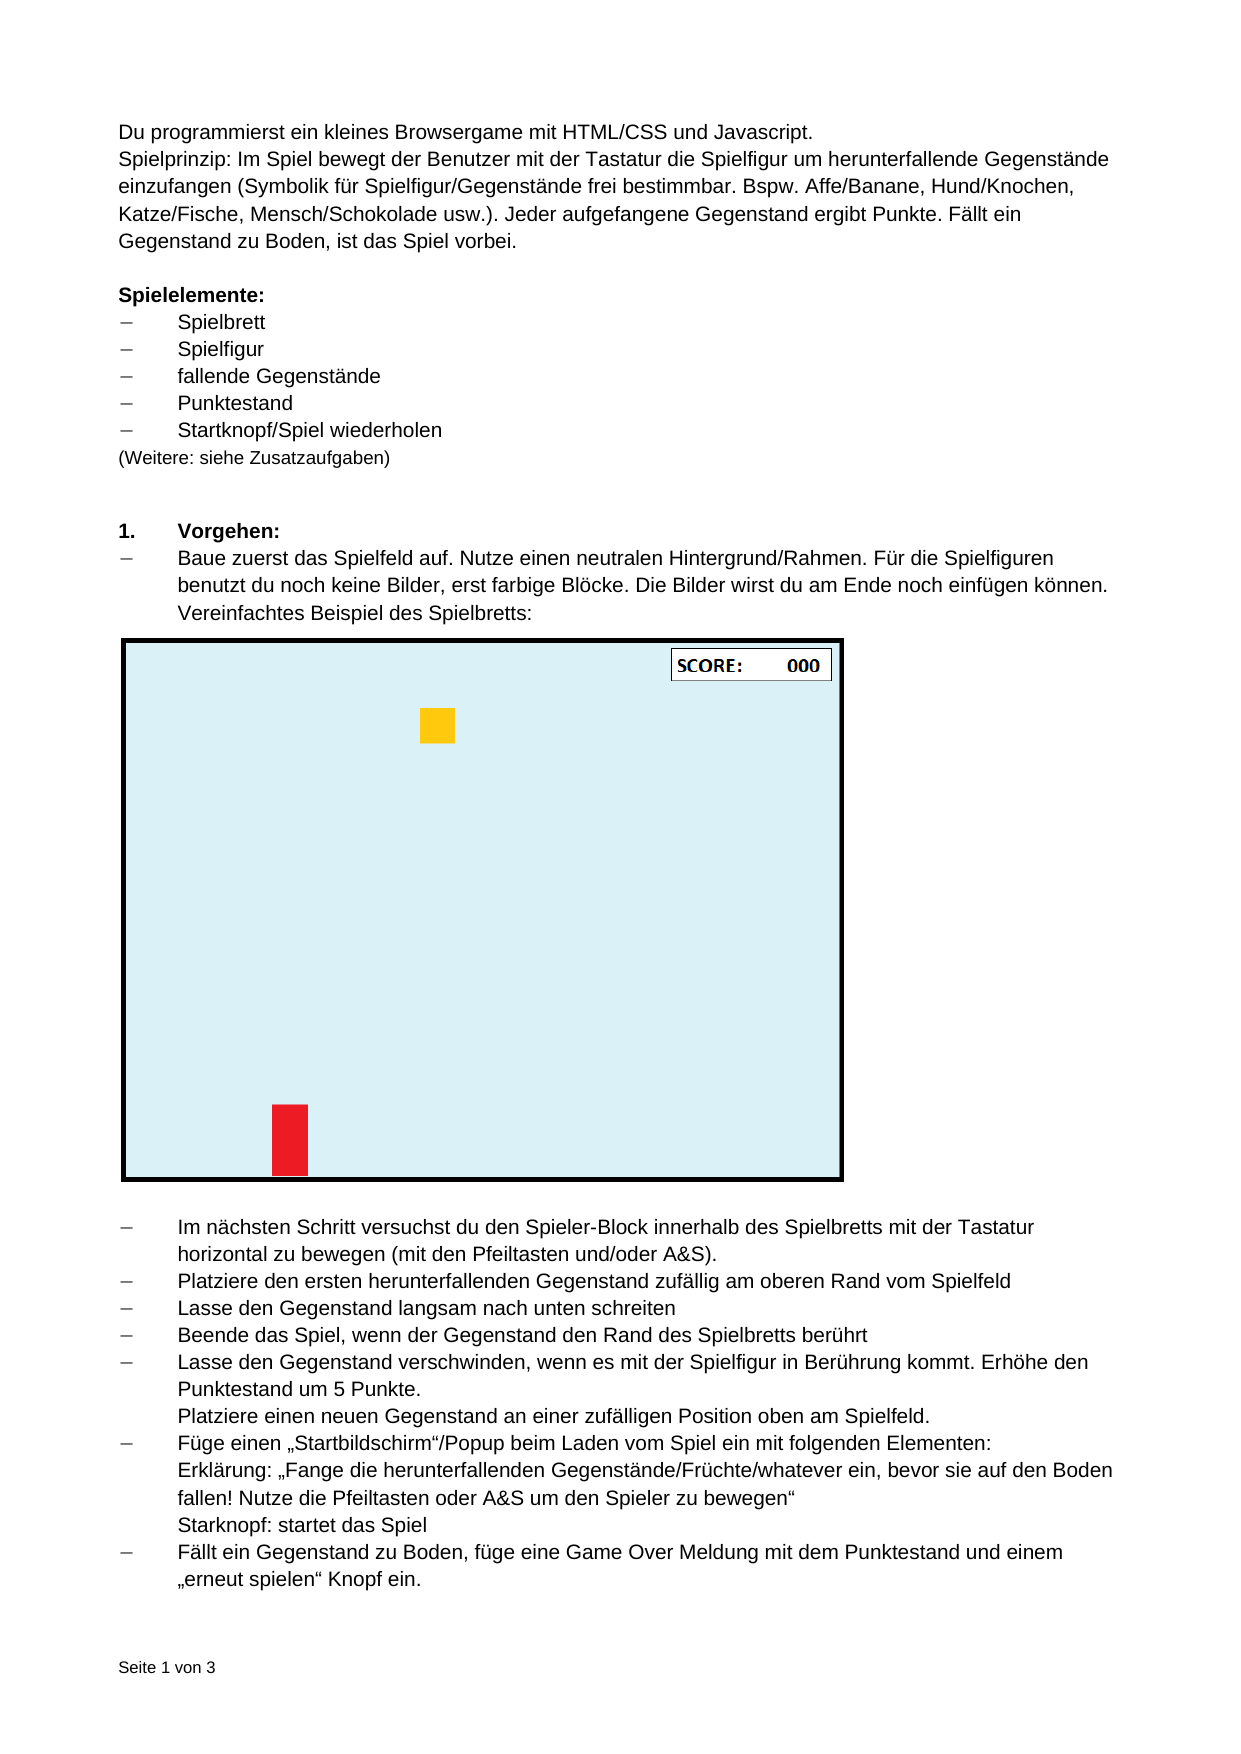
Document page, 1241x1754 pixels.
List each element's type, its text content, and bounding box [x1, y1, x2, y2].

picture [118, 635, 848, 1186]
text Du programmierst ein kleines Browsergame mit HTML/CSS und Javascript. [118, 118, 1122, 145]
text Lasse den Gegenstand langsam nach unten schreiten [118, 1294, 1122, 1321]
text (Weitere: siehe Zusatzaufgaben) [118, 443, 1122, 470]
text Spielbrett [118, 308, 1122, 335]
text fallende Gegenstände [118, 362, 1122, 389]
text Platziere den ersten herunterfallenden Gegenstand zufällig am oberen Rand vom Spielfeld [118, 1267, 1122, 1294]
text Vorgehen: [118, 517, 1122, 544]
text Fällt ein Gegenstand zu Boden, füge eine Game Over Meldung mit dem Punktestand und einem „erneut spielen“ Knopf ein. [118, 1537, 1122, 1592]
text Beende das Spiel, wenn der Gegenstand den Rand des Spielbretts berührt [118, 1321, 1122, 1348]
text Spielprinzip: Im Spiel bewegt der Benutzer mit der Tastatur die Spielfigur um herunterfallende Gegenstände einzufangen (Symbolik für Spielfigur/Gegenstände frei bestimmbar. Bspw. Affe/Banane, Hund/Knochen, Katze/Fische, Mensch/Schokolade usw.). Jeder aufgefangene Gegenstand ergibt Punkte. Fällt ein Gegenstand zu Boden, ist das Spiel vorbei. [118, 145, 1122, 253]
text Spielelemente: [118, 281, 1122, 308]
text Füge einen „Startbildschirm“/Popup beim Laden vom Spiel ein mit folgenden Elementen: Erklärung: „Fange die herunterfallenden Gegenstände/Früchte/whatever ein, bevor sie auf den Boden fallen! Nutze die Pfeiltasten oder A&S um den Spieler zu bewegen“ Starknopf: startet das Spiel [118, 1429, 1122, 1537]
text Punktestand [118, 389, 1122, 416]
text Startknopf/Spiel wiederholen [118, 416, 1122, 443]
text Im nächsten Schritt versuchst du den Spieler-Block innerhalb des Spielbretts mit der Tastatur horizontal zu bewegen (mit den Pfeiltasten und/oder A&S). [118, 1212, 1122, 1267]
text Lasse den Gegenstand verschwinden, wenn es mit der Spielfigur in Berührung kommt. Erhöhe den Punktestand um 5 Punkte. Platziere einen neuen Gegenstand an einer zufälligen Position oben am Spielfeld. [118, 1348, 1122, 1429]
text Spielfigur [118, 335, 1122, 362]
